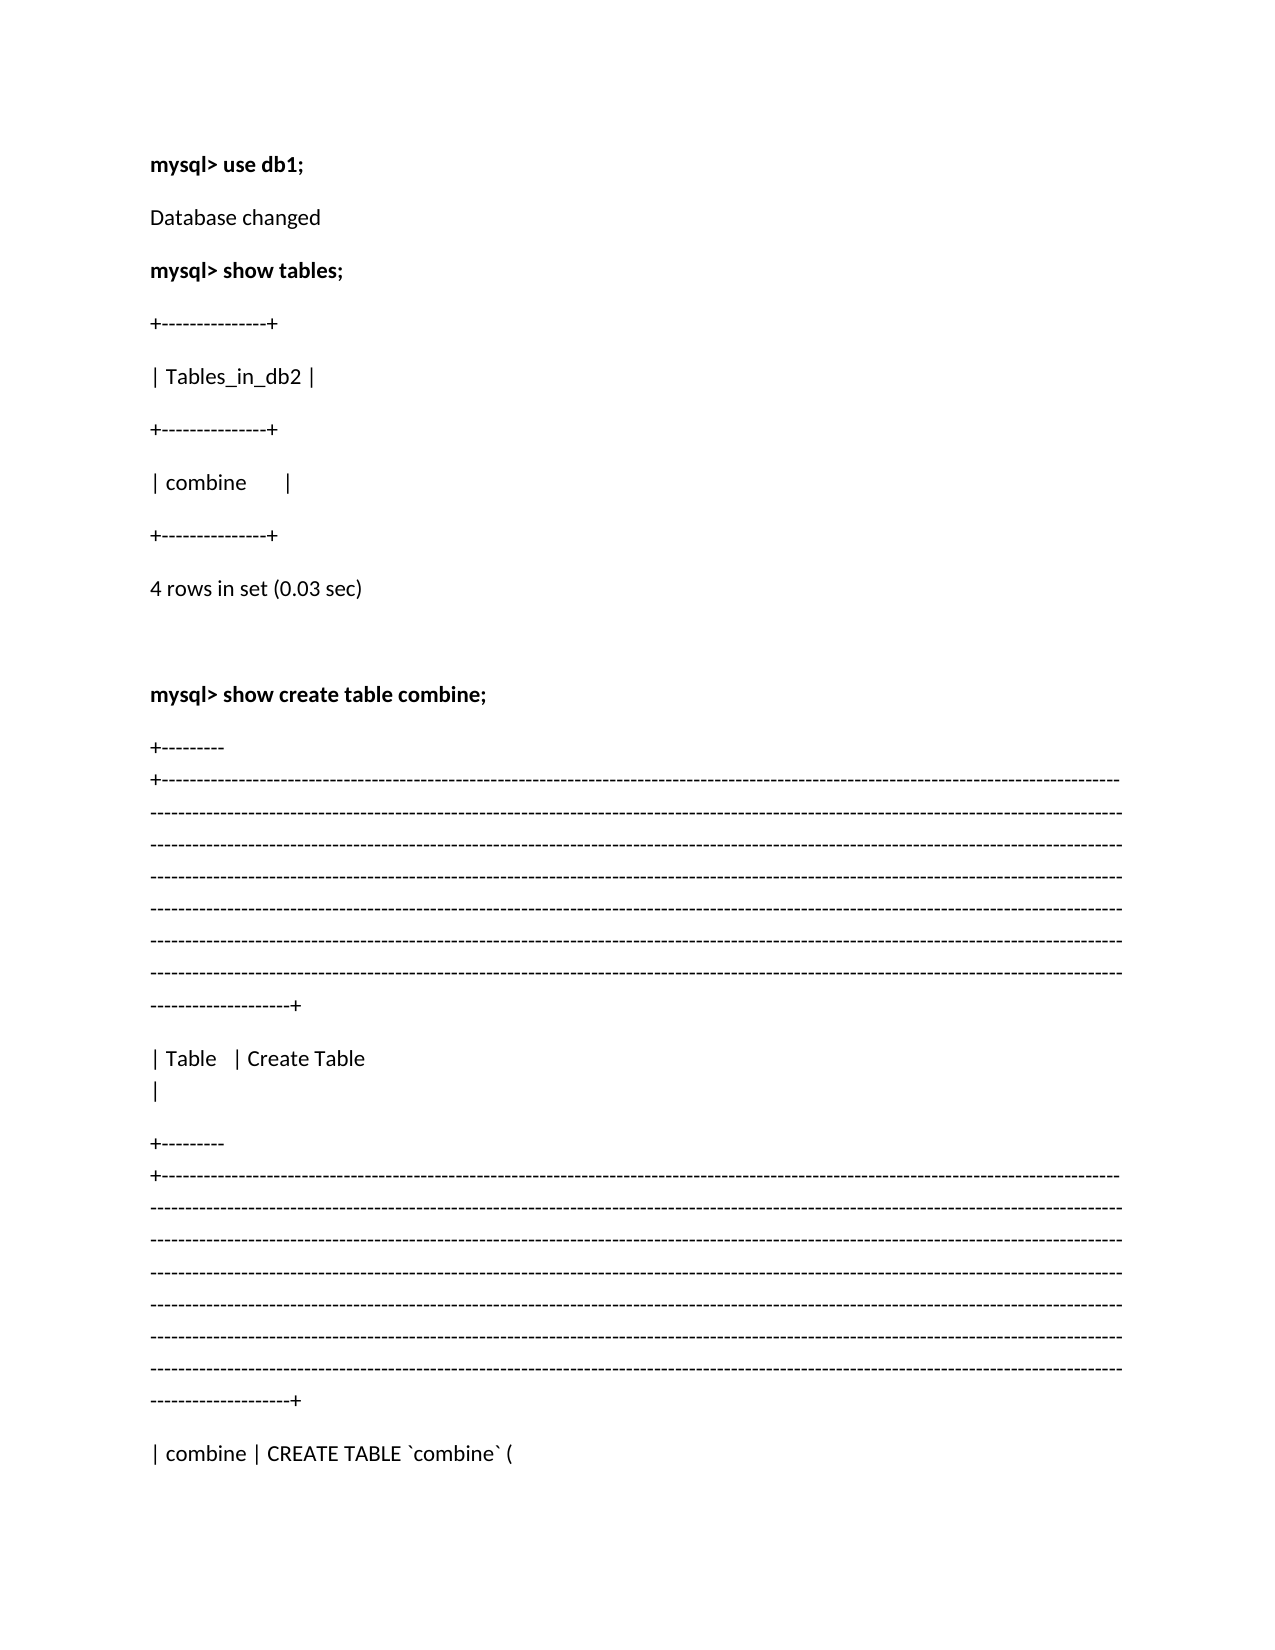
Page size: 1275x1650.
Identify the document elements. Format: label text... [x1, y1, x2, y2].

text +---------+-------------------------------------------------------------------------------------------------------------------------------------------------------------------------------------------------------------------------------------------------------------------------------------------------------------------------------------------------------------------------------------------------------------------------------------------------------------------------------------------------------------------------------------------------------------------------------------------------------------------------------------------------------------------------------------------------------------------------------------------------------------------------------------------------------------------------------------------------------------------------------------------------------------------------------------------------------------------------------------------------------------------------------+ [150, 733, 1125, 1019]
text +---------------+ [150, 415, 1125, 443]
text +---------------+ [150, 521, 1125, 549]
text +---------------+ [150, 309, 1125, 337]
text | combine | [150, 468, 1125, 496]
text | combine | CREATE TABLE `combine` ( [150, 1439, 1125, 1467]
text | Table | Create Table | [150, 1044, 1125, 1104]
text +---------+-------------------------------------------------------------------------------------------------------------------------------------------------------------------------------------------------------------------------------------------------------------------------------------------------------------------------------------------------------------------------------------------------------------------------------------------------------------------------------------------------------------------------------------------------------------------------------------------------------------------------------------------------------------------------------------------------------------------------------------------------------------------------------------------------------------------------------------------------------------------------------------------------------------------------------------------------------------------------------------------------------------------------------+ [150, 1129, 1125, 1414]
text 4 rows in set (0.03 sec) [150, 574, 1125, 602]
text mysql> show tables; [150, 256, 1125, 284]
text Database changed [150, 203, 1125, 231]
text mysql> show create table combine; [150, 680, 1125, 708]
text | Tables_in_db2 | [150, 362, 1125, 390]
text mysql> use db1; [150, 150, 1125, 178]
